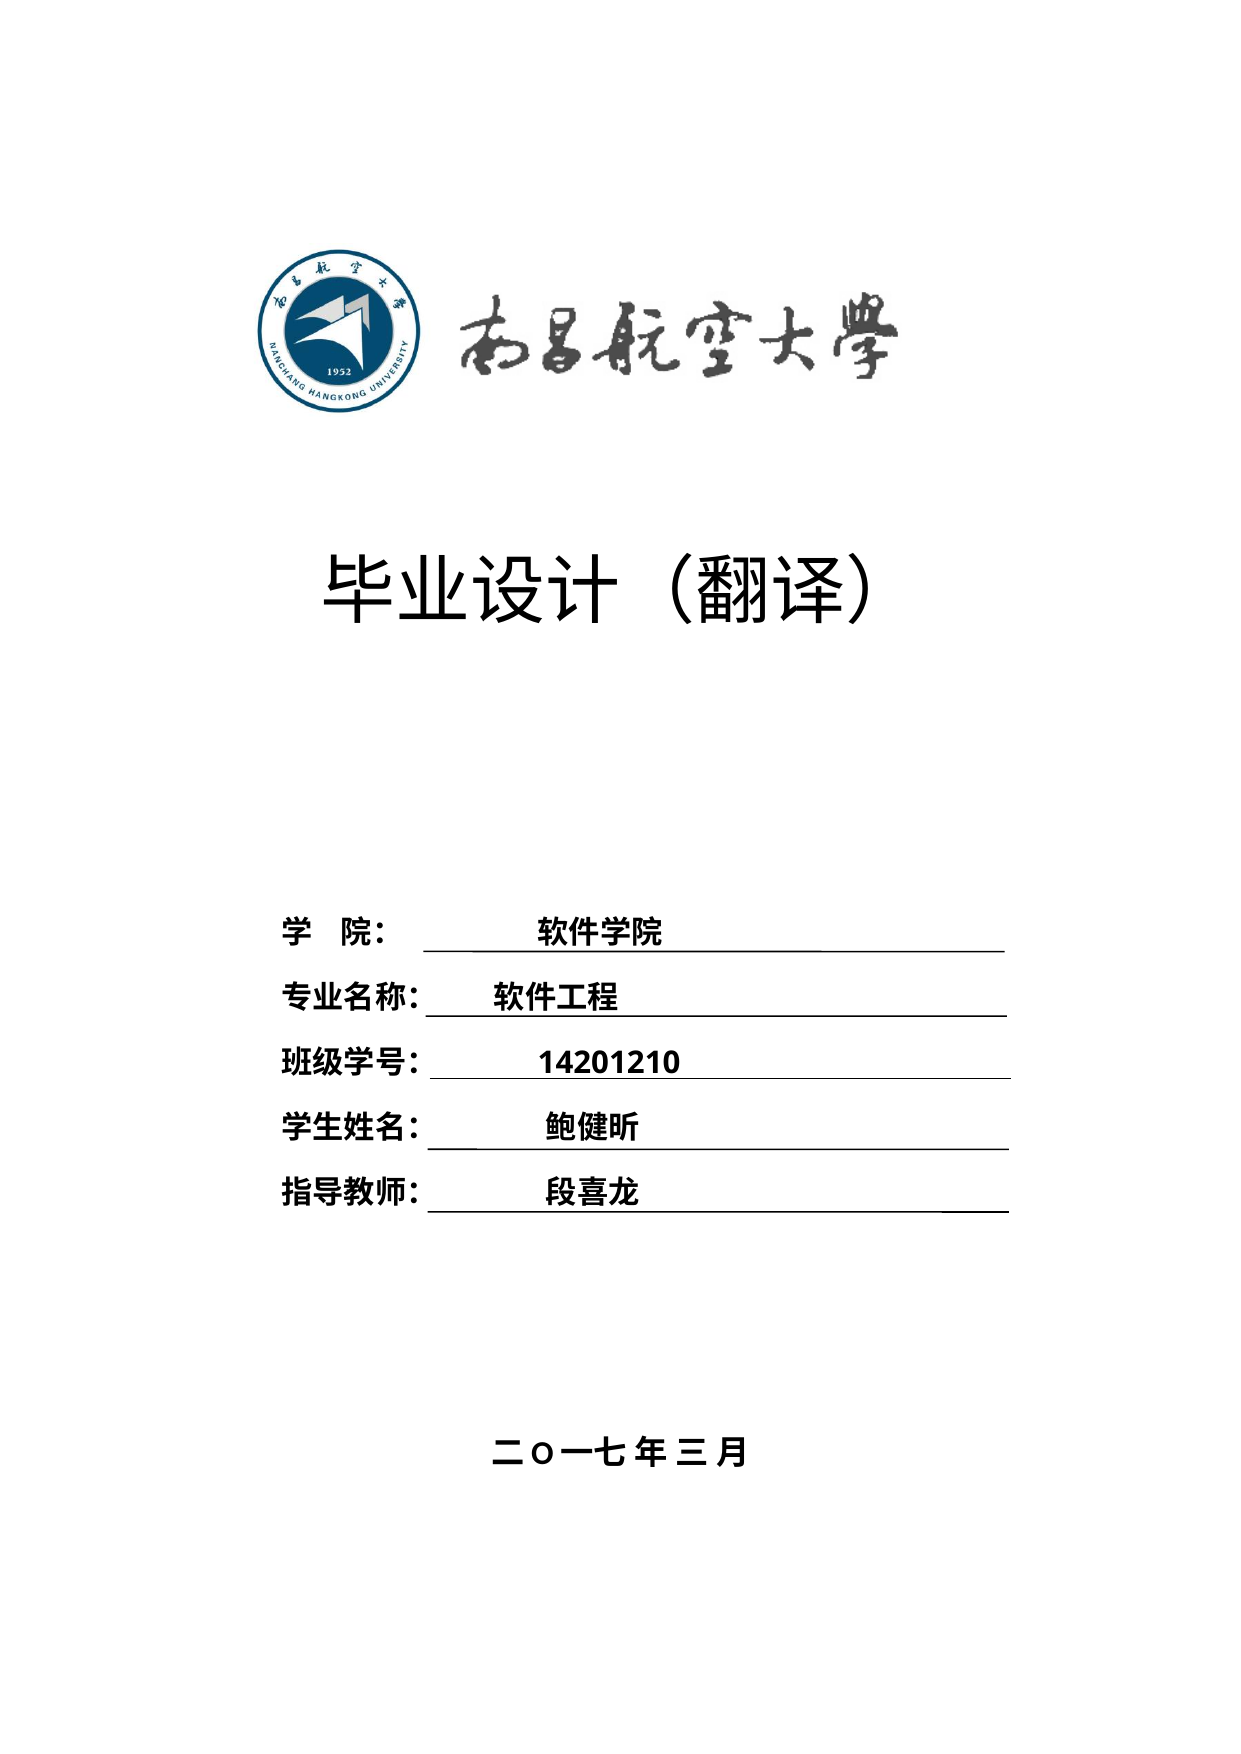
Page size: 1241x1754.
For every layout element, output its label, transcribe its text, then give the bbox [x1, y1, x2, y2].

text 二O一七 年 三 月 [187, 1417, 1053, 1482]
text 学 院： 软件学院 [187, 897, 1053, 962]
text 指导教师： 段喜龙 [187, 1157, 1053, 1222]
picture [243, 243, 432, 417]
text 学生姓名： 鲍健昕 [187, 1092, 1053, 1157]
text 班级学号： 14201210 [187, 1027, 1053, 1092]
text 专业名称： 软件工程 [187, 962, 1053, 1027]
text 毕业设计（翻译） [187, 519, 1053, 649]
